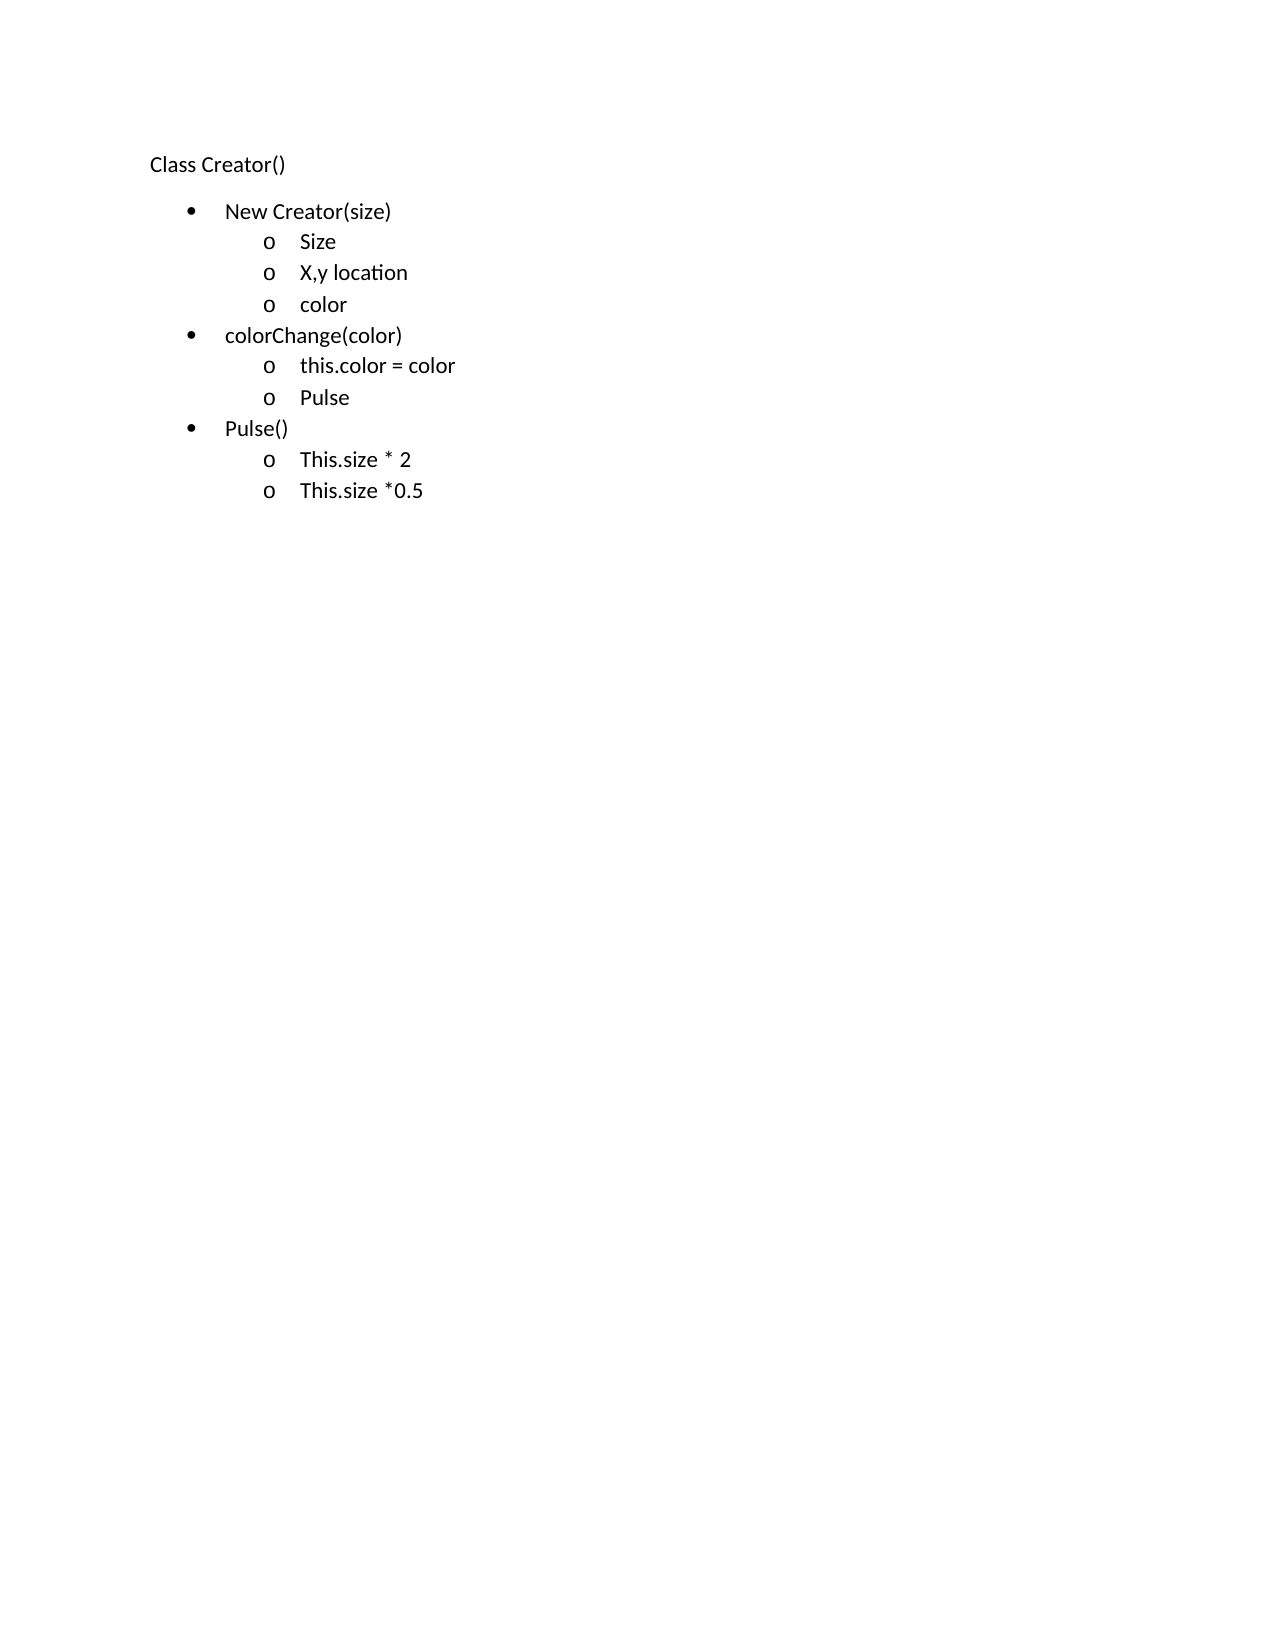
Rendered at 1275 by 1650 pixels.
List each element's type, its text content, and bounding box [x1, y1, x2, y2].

list This.size * 2 [262, 445, 1125, 474]
list colorChange(color) [187, 321, 1125, 349]
text Class Creator() [150, 150, 1125, 178]
list Pulse [262, 383, 1125, 412]
list X,y location [262, 258, 1125, 288]
list this.color = color [262, 352, 1125, 381]
list Size [262, 227, 1125, 256]
list New Creator(size) [187, 197, 1125, 225]
list This.size *0.5 [262, 476, 1125, 505]
list Pulse() [187, 414, 1125, 443]
list color [262, 290, 1125, 319]
